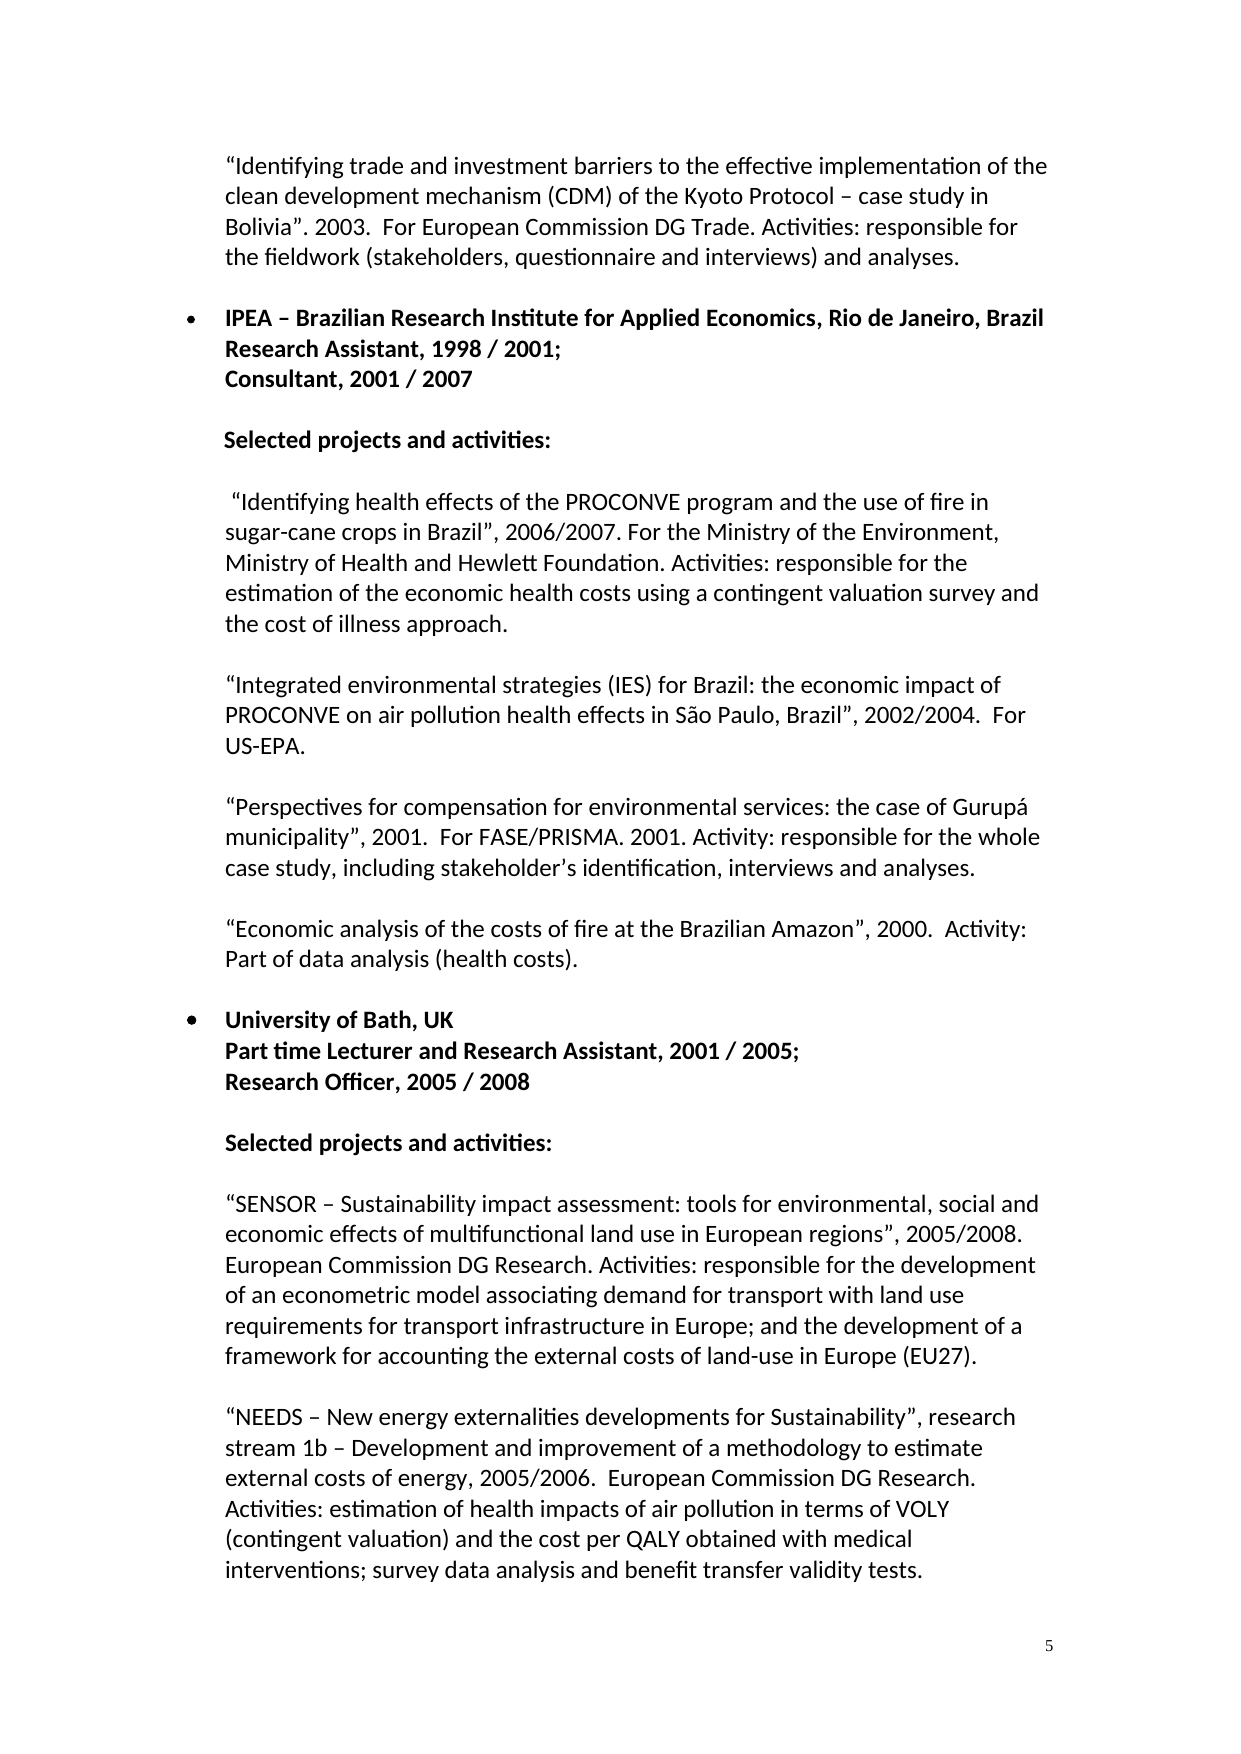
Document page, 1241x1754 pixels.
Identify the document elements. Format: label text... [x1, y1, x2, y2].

text “Economic analysis of the costs of fire at the Brazilian Amazon”, 2000. Activity: Part of data analysis (health costs). [225, 913, 1053, 974]
text Research Officer, 2005 / 2008 [187, 1066, 1053, 1096]
list IPEA – Brazilian Research Institute for Applied Economics, Rio de Janeiro, Brazil [187, 303, 1053, 333]
text “Identifying health effects of the PROCONVE program and the use of fire in sugar-cane crops in Brazil”, 2006/2007. For the Ministry of the Environment, Ministry of Health and Hewlett Foundation. Activities: responsible for the estimation of the economic health costs using a contingent valuation survey and the cost of illness approach. [225, 486, 1053, 638]
text Consultant, 2001 / 2007 [187, 364, 1053, 394]
text “NEEDS – New energy externalities developments for Sustainability”, research stream 1b – Development and improvement of a methodology to estimate external costs of energy, 2005/2006. European Commission DG Research. Activities: estimation of health impacts of air pollution in terms of VOLY (contingent valuation) and the cost per QALY obtained with medical interventions; survey data analysis and benefit transfer validity tests. [225, 1401, 1053, 1584]
list University of Bath, UK [187, 1004, 1053, 1035]
text Selected projects and activities: [223, 425, 1053, 455]
text “Identifying trade and investment barriers to the effective implementation of the clean development mechanism (CDM) of the Kyoto Protocol – case study in Bolivia”. 2003. For European Commission DG Trade. Activities: responsible for the fieldwork (stakeholders, questionnaire and interviews) and analyses. [225, 150, 1053, 272]
text Selected projects and activities: [187, 1127, 1053, 1157]
text “Perspectives for compensation for environmental services: the case of Gurupá municipality”, 2001. For FASE/PRISMA. 2001. Activity: responsible for the whole case study, including stakeholder’s identification, interviews and analyses. [225, 791, 1053, 882]
text “Integrated environmental strategies (IES) for Brazil: the economic impact of PROCONVE on air pollution health effects in São Paulo, Brazil”, 2002/2004. For US-EPA. [225, 669, 1053, 760]
text Research Assistant, 1998 / 2001; [187, 333, 1053, 364]
text Part time Lecturer and Research Assistant, 2001 / 2005; [187, 1035, 1053, 1066]
text “SENSOR – Sustainability impact assessment: tools for environmental, social and economic effects of multifunctional land use in European regions”, 2005/2008. European Commission DG Research. Activities: responsible for the development of an econometric model associating demand for transport with land use requirements for transport infrastructure in Europe; and the development of a framework for accounting the external costs of land-use in Europe (EU27). [225, 1188, 1053, 1371]
